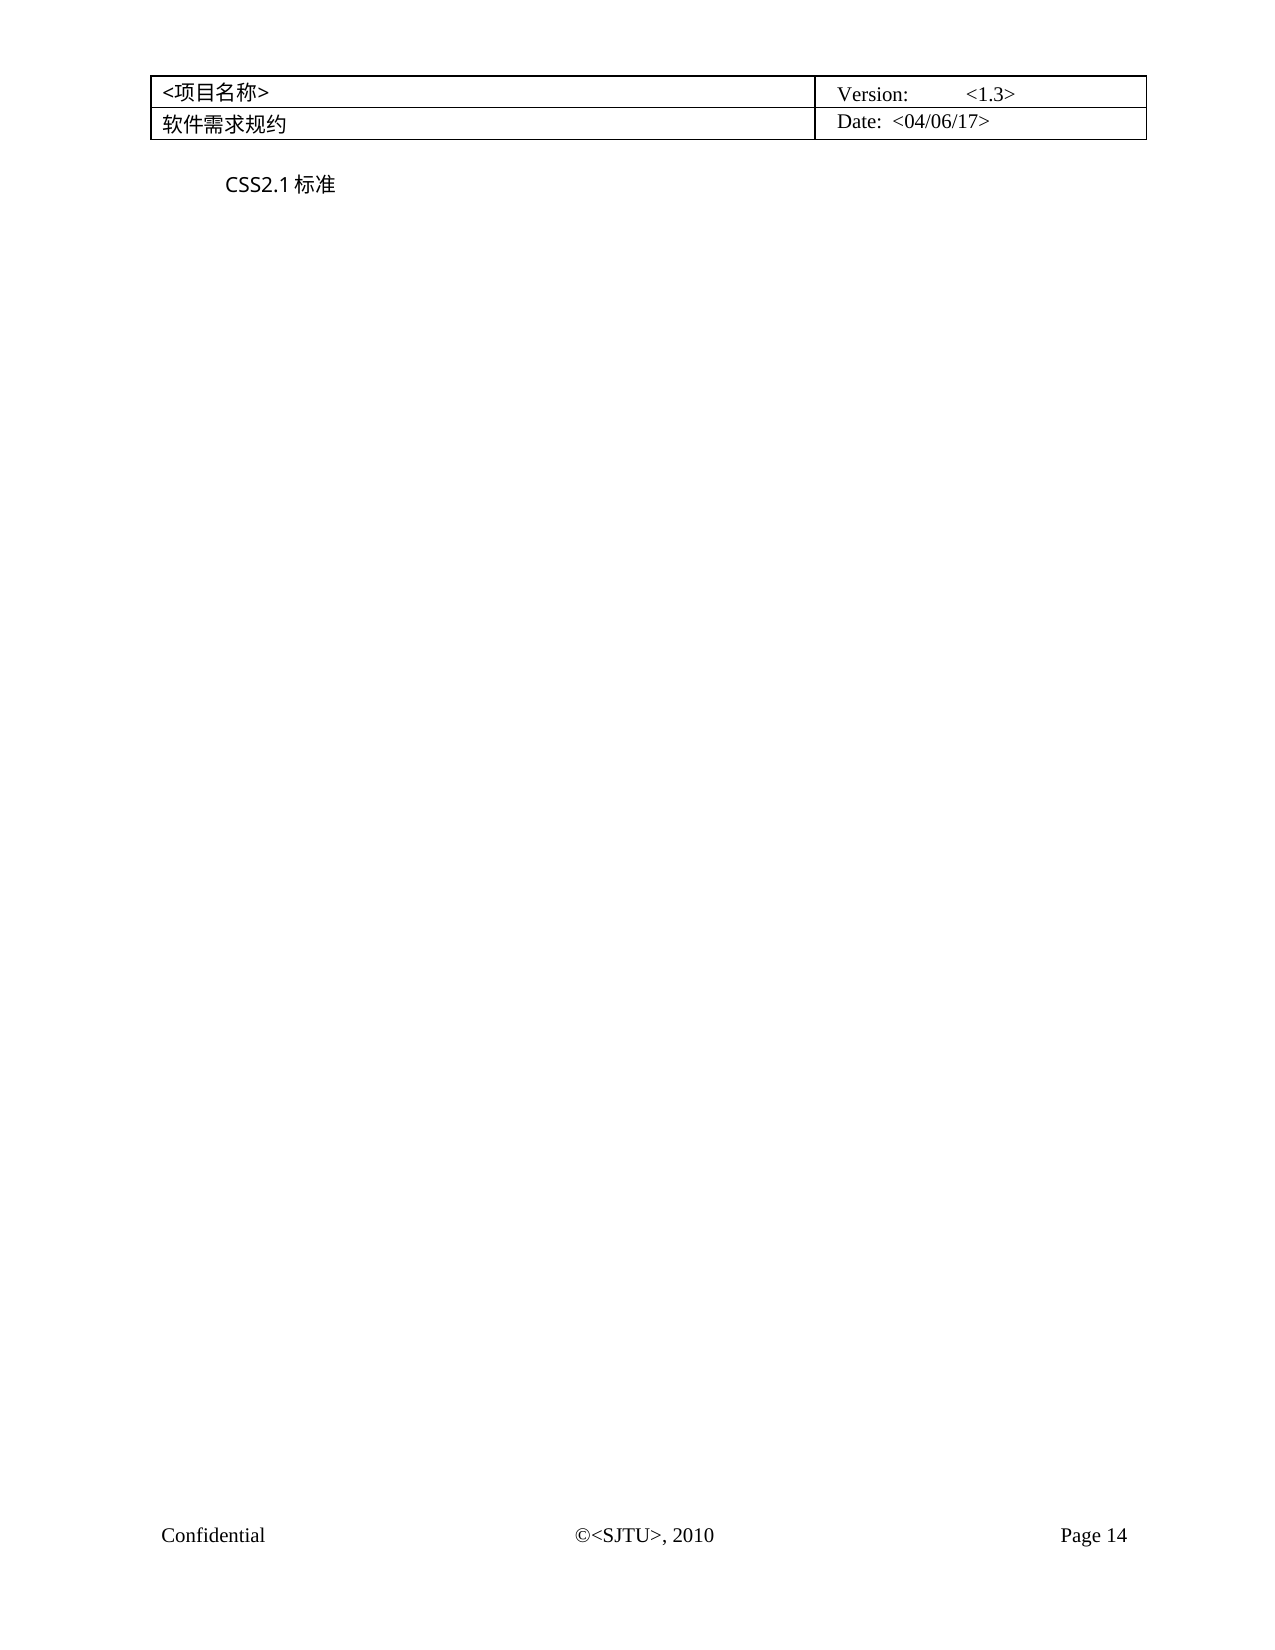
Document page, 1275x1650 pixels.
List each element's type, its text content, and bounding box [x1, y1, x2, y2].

text CSS2.1标准 [150, 169, 1125, 199]
